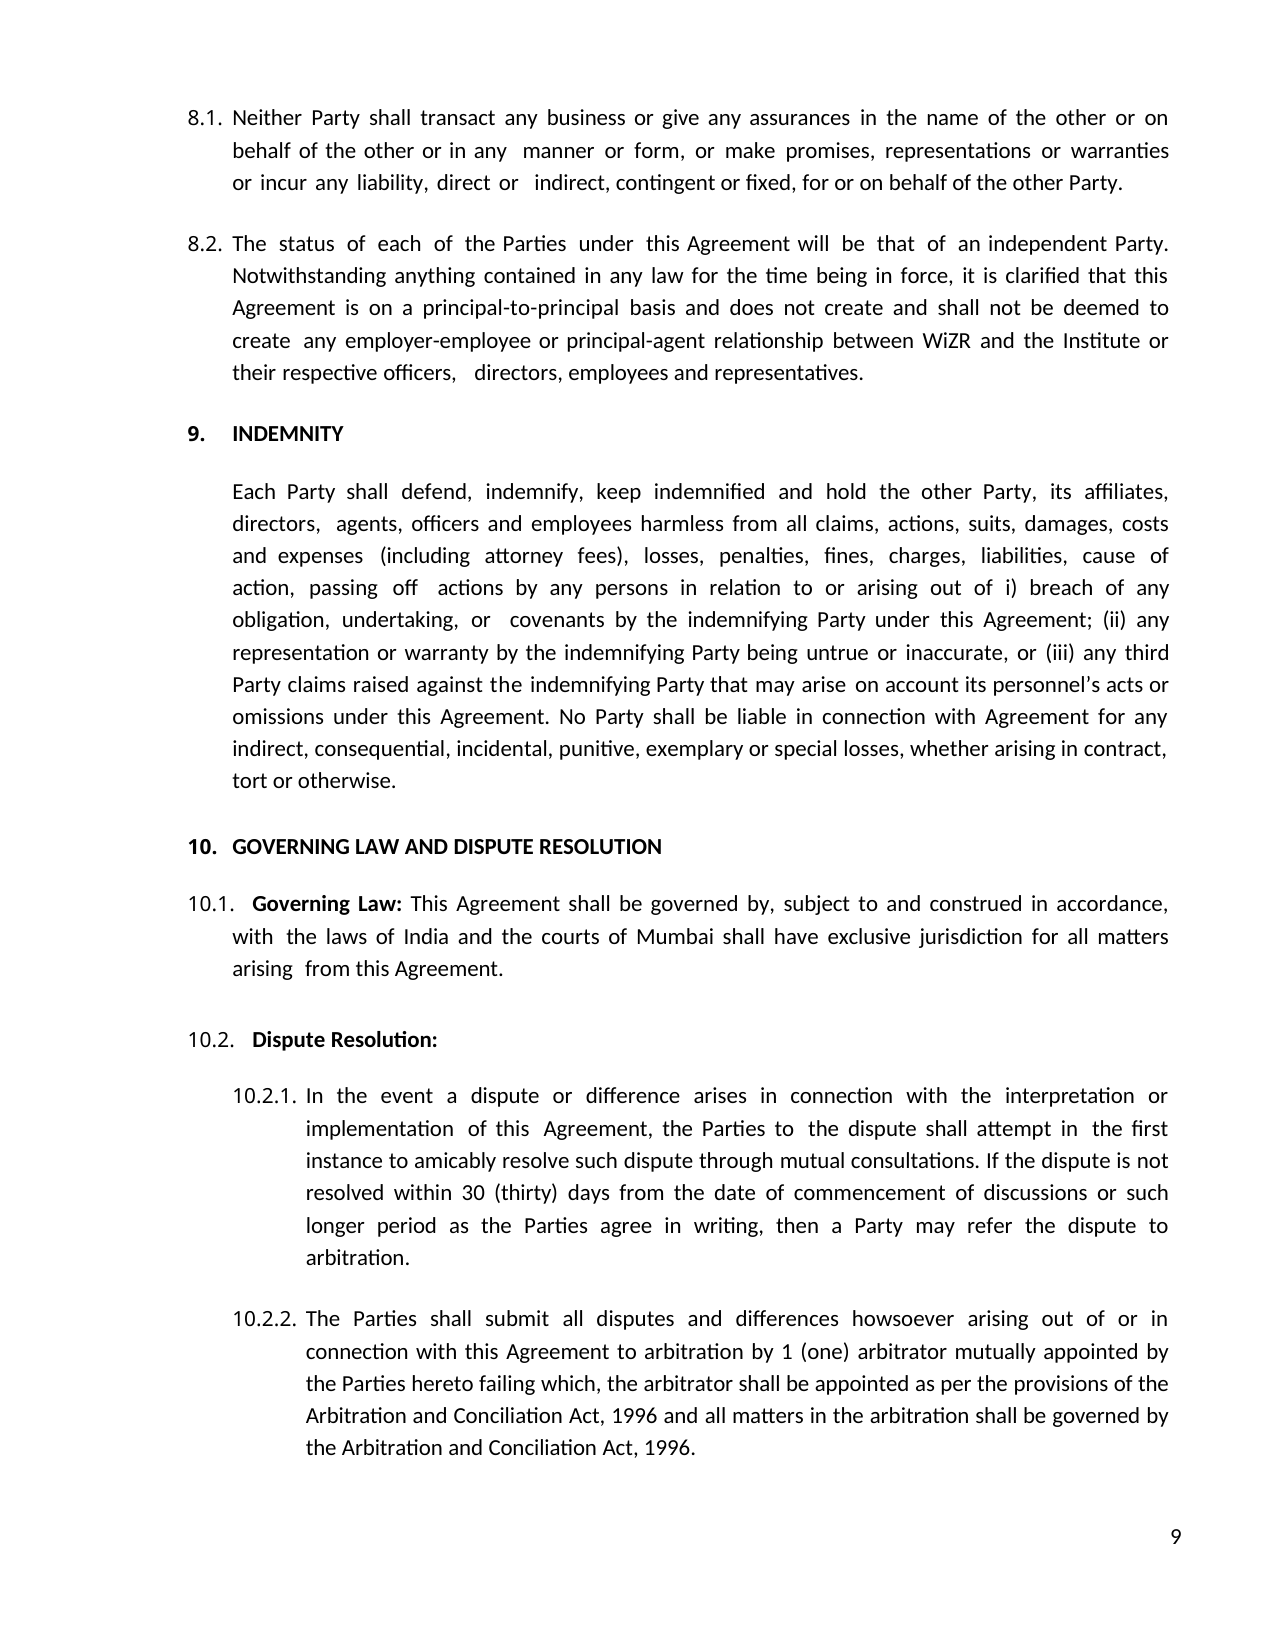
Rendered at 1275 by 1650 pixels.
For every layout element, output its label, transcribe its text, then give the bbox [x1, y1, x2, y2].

list Neither Party shall transact any business or give any assurances in the name of the other or on behalf of the other or in any manner or form, or make promises, representations or warranties or incur any liability, direct or indirect, contingent or fixed, for or on behalf of the other Party. [187, 103, 1169, 196]
list The status of each of the Parties under this Agreement will be that of an independent Party. Notwithstanding anything contained in any law for the time being in force, it is clarified that this Agreement is on a principal-to-principal basis and does not create and shall not be deemed to create any employer-employee or principal-agent relationship between WiZR and the Institute or their respective officers, directors, employees and representatives. [187, 229, 1169, 386]
list In the event a dispute or difference arises in connection with the interpretation or implementation of this Agreement, the Parties to the dispute shall attempt in the first instance to amicably resolve such dispute through mutual consultations. If the dispute is not resolved within 30 (thirty) days from the date of commencement of discussions or such longer period as the Parties agree in writing, then a Party may refer the dispute to arbitration. [232, 1082, 1169, 1271]
list The Parties shall submit all disputes and differences howsoever arising out of or in connection with this Agreement to arbitration by 1 (one) arbitrator mutually appointed by the Parties hereto failing which, the arbitrator shall be appointed as per the provisions of the Arbitration and Conciliation Act, 1996 and all matters in the arbitration shall be governed by the Arbitration and Conciliation Act, 1996. [232, 1304, 1169, 1462]
subtitle INDEMNITY [187, 419, 1181, 448]
subtitle Dispute Resolution: [187, 1025, 1181, 1053]
subtitle GOVERNING LAW AND DISPUTE RESOLUTION [187, 832, 1181, 860]
list Governing Law: This Agreement shall be governed by, subject to and construed in accordance, with the laws of India and the courts of Mumbai shall have exclusive jurisdiction for all matters arising from this Agreement. [187, 889, 1169, 982]
text Each Party shall defend, indemnify, keep indemnified and hold the other Party, its affiliates, directors, agents, officers and employees harmless from all claims, actions, suits, damages, costs and expenses (including attorney fees), losses, penalties, fines, charges, liabilities, cause of action, passing off actions by any persons in relation to or arising out of i) breach of any obligation, undertaking, or covenants by the indemnifying Party under this Agreement; (ii) any representation or warranty by the indemnifying Party being untrue or inaccurate, or (iii) any third Party claims raised against the indemnifying Party that may arise on account its personnel’s acts or omissions under this Agreement. No Party shall be liable in connection with Agreement for any indirect, consequential, incidental, punitive, exemplary or special losses, whether arising in contract, tort or otherwise. [232, 477, 1169, 794]
